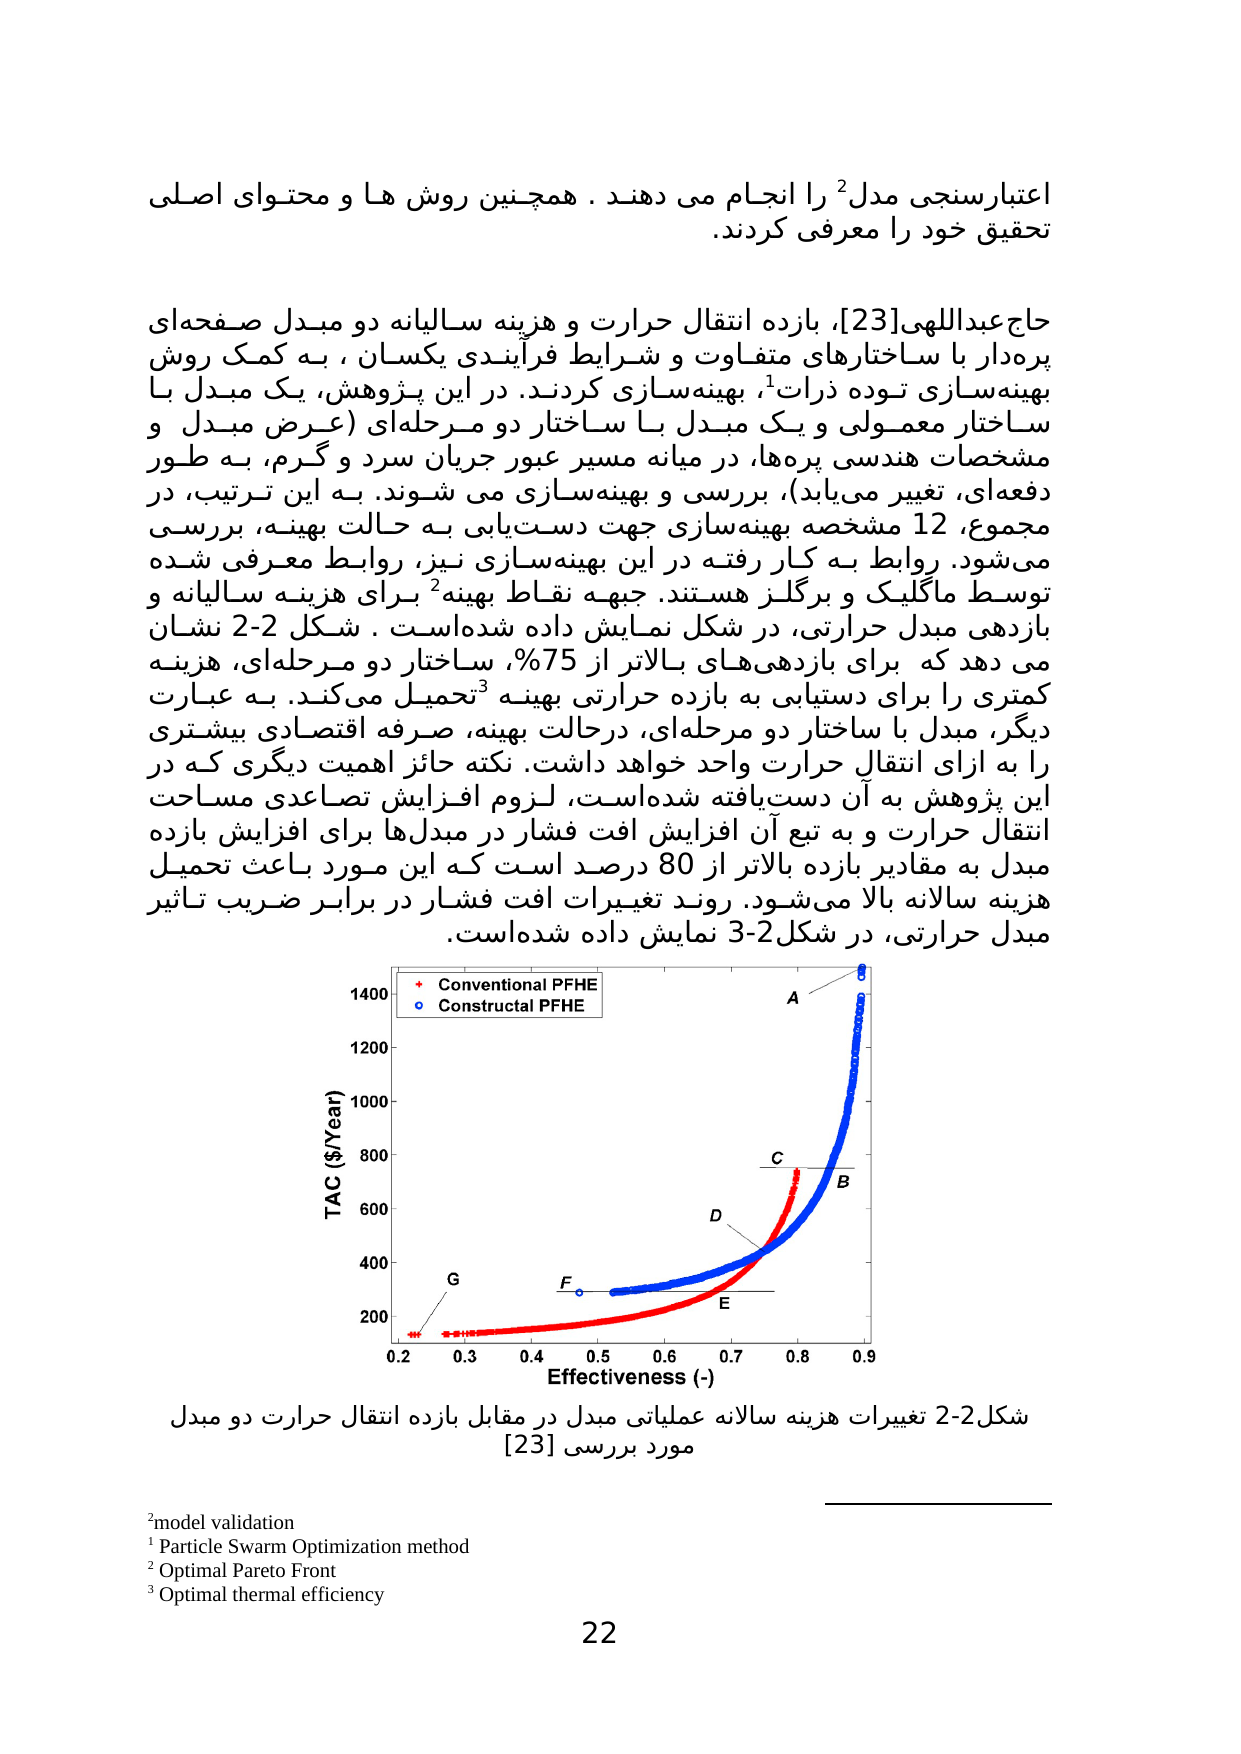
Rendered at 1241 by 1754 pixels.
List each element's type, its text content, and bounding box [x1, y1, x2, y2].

text شکل2-2 تغییرات هزینه سالانه عملیاتی مبدل در مقابل بازده انتقال حرارت دو مبدل مورد بررسی [23] [148, 1402, 1051, 1460]
text حاج‌عبداللهی[23]، بازده انتقال حرارت و هزینه سالیانه دو مبدل صفحه‌ای پره‌دار با ساختارهای متفاوت و شرایط فرآیندی یکسان ، به کمک روش بهینه‌سازی توده ذرات، بهینه‌سازی کردند. در این پژوهش، یک مبدل با ساختار معمولی و یک مبدل با ساختار دو مرحله‌ای (عرض مبدل و مشخصات هندسی پره‌ها، در میانه مسیر عبور جریان سرد و گرم، به طور دفعه‌ای، تغییر می‌یابد)، بررسی و بهینه‌سازی می شوند. به این ترتیب، در مجموع، 12 مشخصه بهینه‌سازی جهت دست‌یابی به حالت بهینه، بررسی می‌شود. روابط به کار رفته در این بهینه‌سازی نیز، روابط معرفی شده توسط ماگلیک و برگلز هستند. جبهه نقاط بهینه برای هزینه سالیانه و بازدهی مبدل حرارتی، در شکل نمایش داده شده‌است . شکل 2-2 نشان می دهد که برای بازدهی‌های بالاتر از 75%، ساختار دو مرحله‌ای، هزینه کمتری را برای دستیابی به بازده حرارتی بهینه تحمیل می‌کند. به عبارت دیگر، مبدل با ساختار دو مرحله‌ای، درحالت بهینه، صرفه اقتصادی بیشتری را به ازای انتقال حرارت واحد خواهد داشت. نکته حائز اهمیت دیگری که در این پژوهش به آن دست‌یافته شده‌است، لزوم افزایش تصاعدی مساحت انتقال حرارت و به تبع آن افزایش افت فشار در مبدل‌ها برای افزایش بازده مبدل به مقادیر بازده بالاتر از 80 درصد است که این مورد باعث تحمیل هزینه‌ سالانه بالا می‌شود. روند تغییرات افت فشار در برابر ضریب تاثیر مبدل حرارتی، در شکل2-3 نمایش داده شده‌است. [148, 304, 1051, 949]
